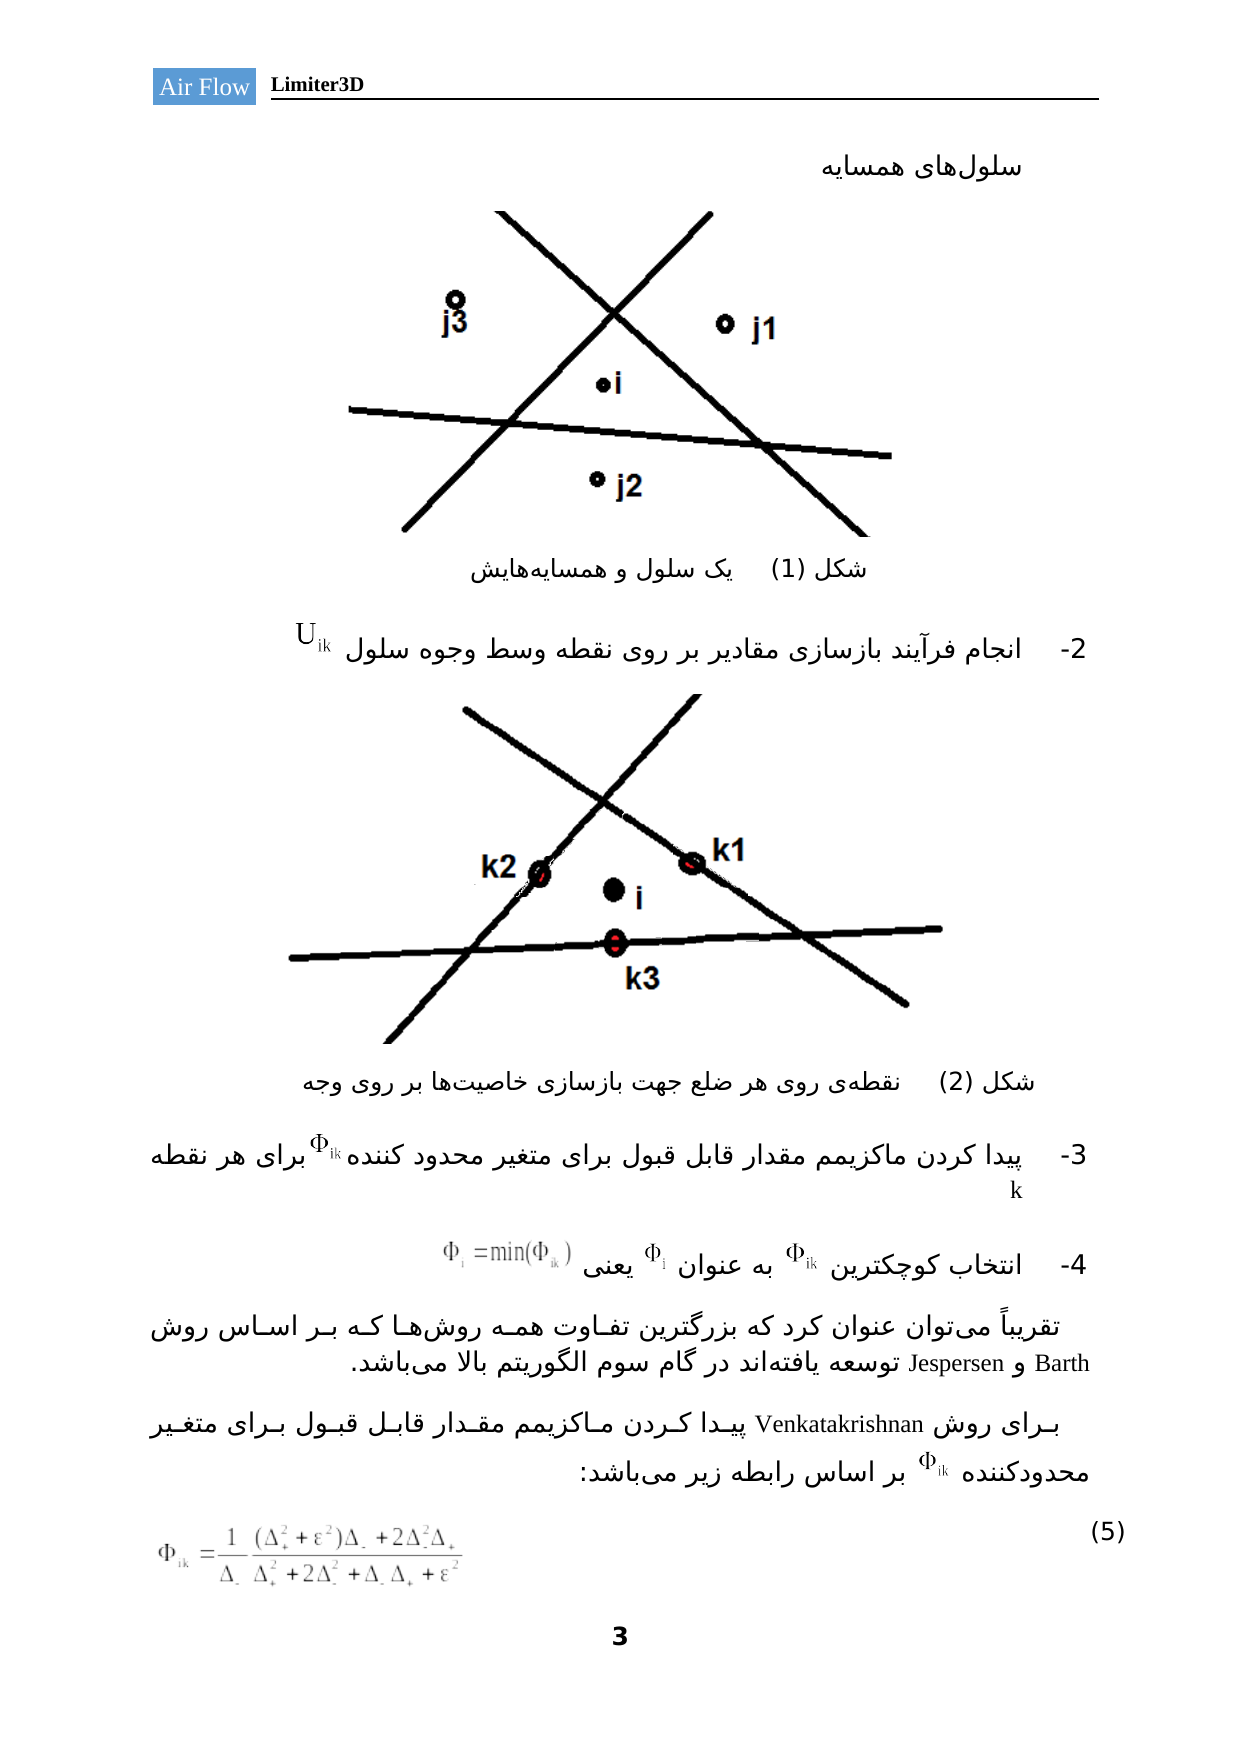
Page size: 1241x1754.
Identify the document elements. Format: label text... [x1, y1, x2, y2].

table_header [139, 1518, 1022, 1594]
text برای روش Venkatakrishnan پیدا کردن ماکزیمم مقدار قابل قبول برای متغیر محدودکننده بر اساس رابطه زیر می‌باشد: [150, 1408, 1090, 1488]
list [150, 150, 1060, 182]
text نقطه‌ی روی هر ضلع جهت بازسازی خاصیت‌ها بر روی وجه [150, 1067, 1090, 1096]
picture [287, 694, 954, 1049]
text یک سلول و همسایه‌هایش [150, 554, 1090, 583]
list انتخاب کوچکترین به عنوان یعنی [150, 1233, 1060, 1281]
list پیدا کردن ماکزیمم مقدار قابل قبول برای متغیر محدود کنندهبرای هر نقطه k [150, 1126, 1060, 1204]
text تقریباً می‌توان عنوان کرد که بزرگترین تفاوت همه روش‌ها که بر اساس روش Barth و Jespersen توسعه یافته‌اند در گام سوم الگوریتم بالا می‌باشد. [150, 1310, 1090, 1378]
table_header [1022, 1518, 1101, 1594]
list انجام فرآیند بازسازی مقادیر بر روی نقطه وسط وجوه سلول [150, 613, 1060, 665]
picture [348, 211, 892, 537]
